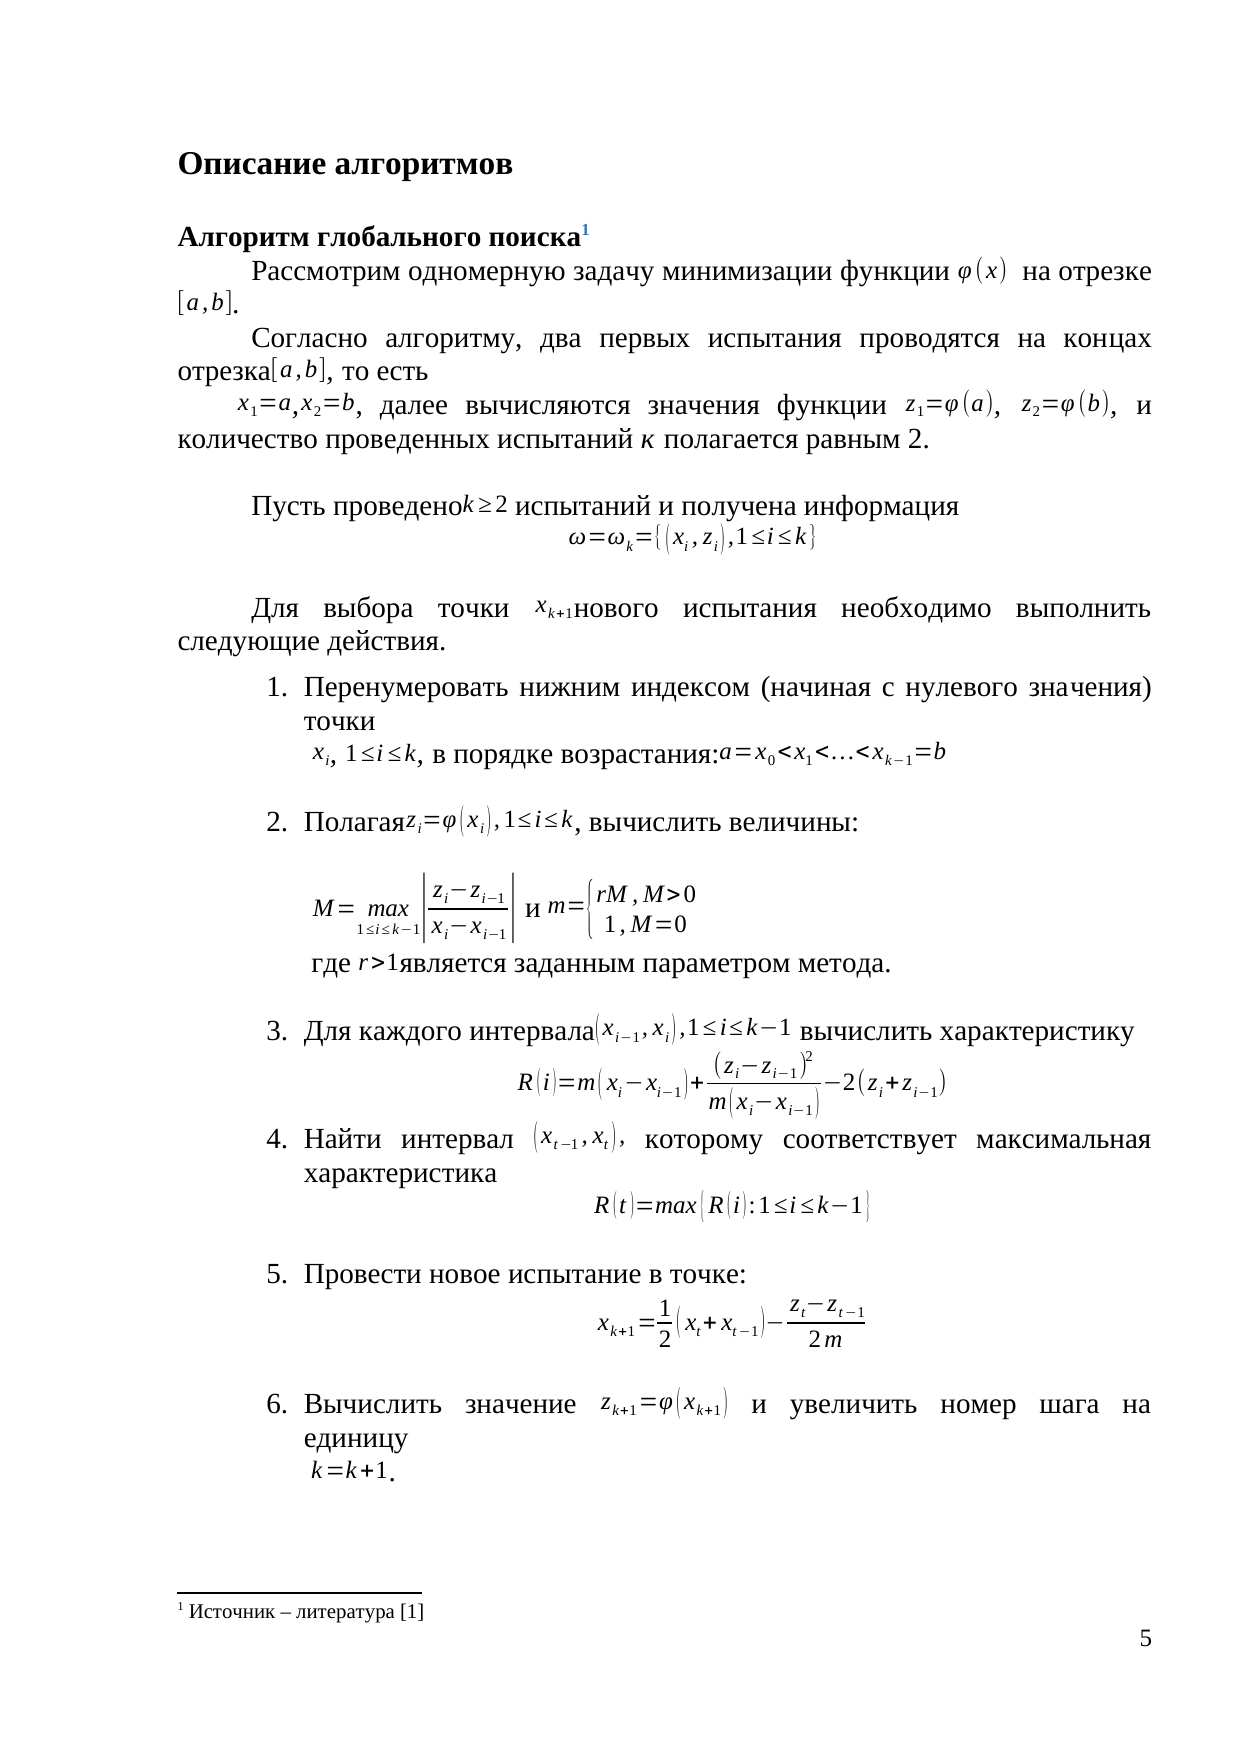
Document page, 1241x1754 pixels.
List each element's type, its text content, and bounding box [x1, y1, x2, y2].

text Рассмотрим одномерную задачу минимизации функции на отрезке. [177, 253, 1152, 320]
list , , в порядке возрастания: [311, 736, 1152, 771]
list Для каждого интервала вычислить характеристику [266, 1012, 1152, 1047]
subtitle Алгоритм глобального поиска [177, 219, 1152, 253]
list Вычислить значение и увеличить номер шага на единицу [266, 1386, 1152, 1454]
list Найти интервал которому соответствует максимальная характеристика [266, 1120, 1152, 1189]
text Для выбора точки нового испытания необходимо выполнить следующие действия. [177, 590, 1152, 657]
list где является заданным параметром метода. [311, 945, 1152, 979]
list Провести новое испытание в точке: [266, 1256, 1152, 1289]
list и [311, 872, 1152, 945]
text Пусть проведено испытаний и получена информация [177, 488, 1152, 522]
text Согласно алгоритму, два первых испытания проводятся на концах отрезка, то есть [177, 320, 1152, 387]
subtitle Описание алгоритмов [177, 143, 1152, 181]
text ,, далее вычисляются значения функции , , и количество проведенных испытаний к полагается равным 2. [177, 387, 1152, 454]
list Перенумеровать нижним индексом (начиная с нулевого значения) точки [266, 669, 1152, 736]
list Полагая, вычислить величины: [266, 804, 1152, 839]
list . [311, 1454, 1152, 1488]
